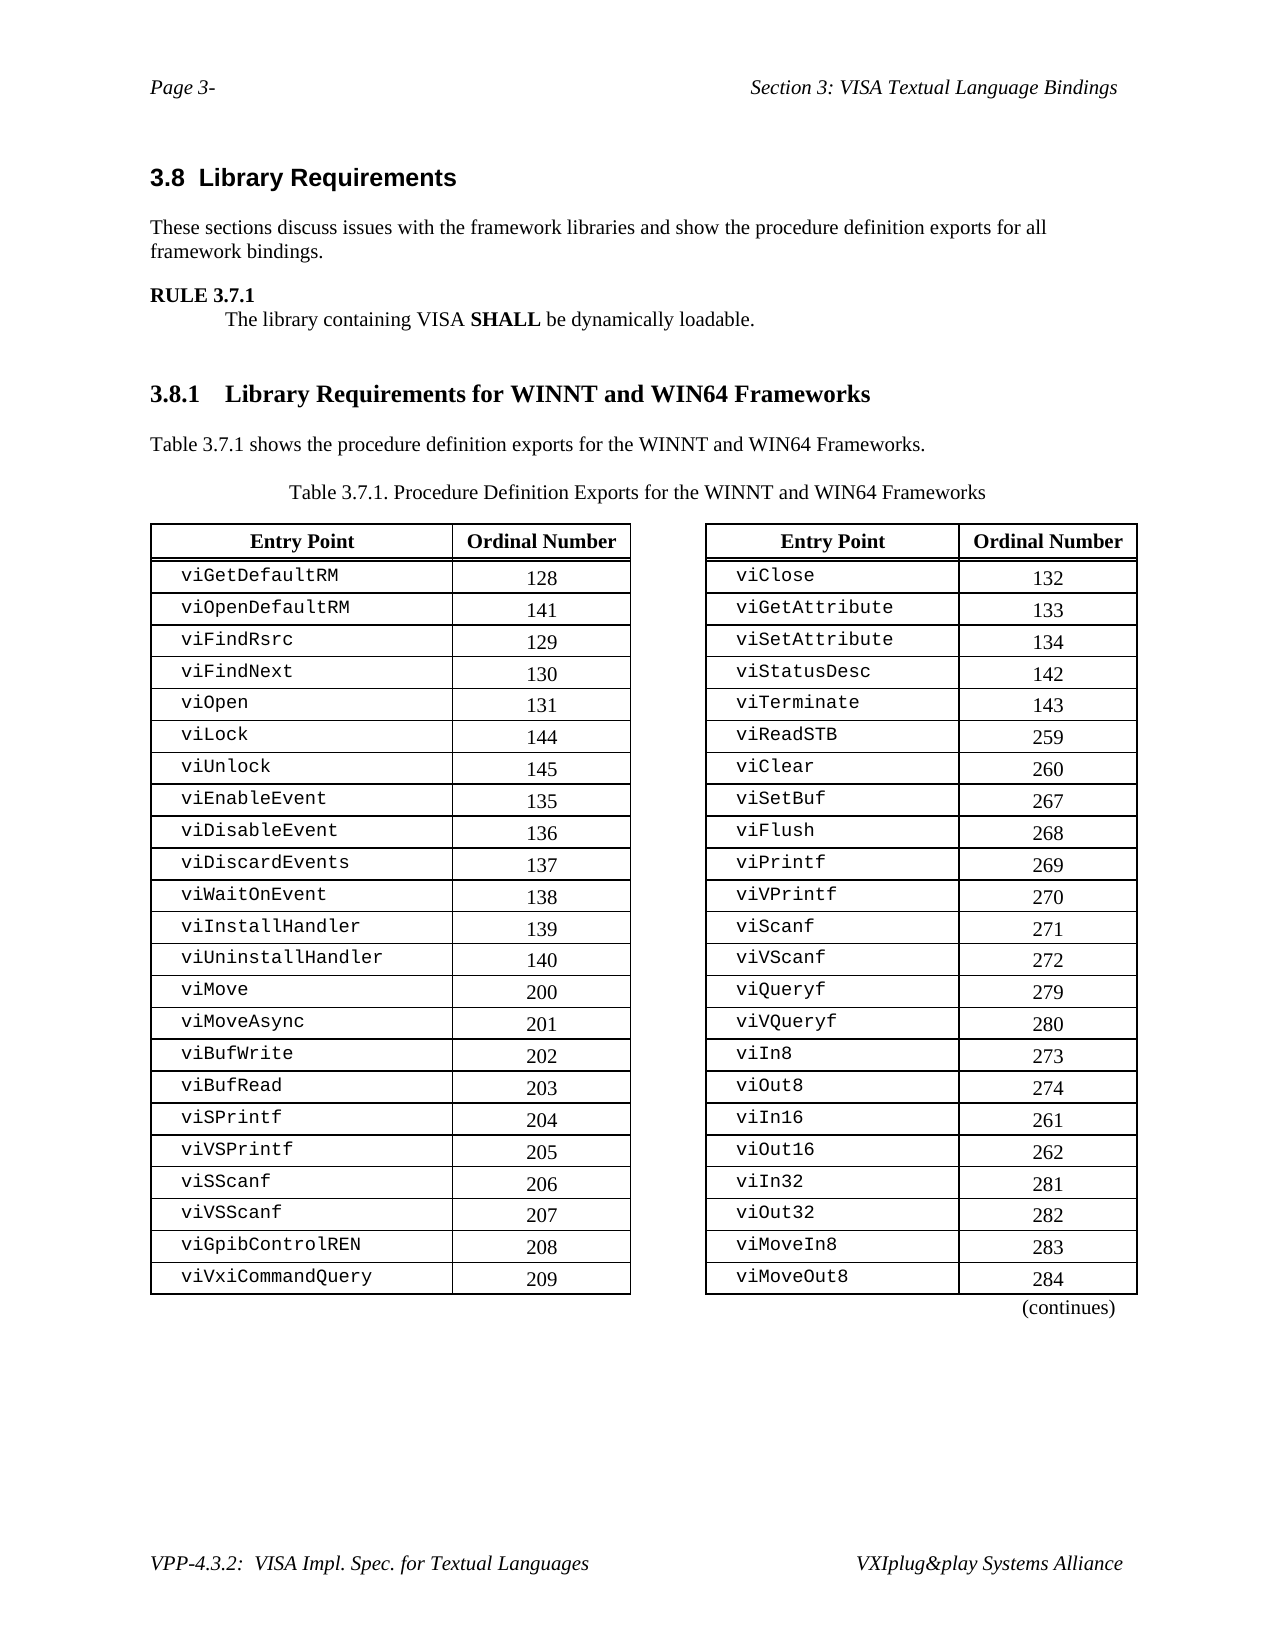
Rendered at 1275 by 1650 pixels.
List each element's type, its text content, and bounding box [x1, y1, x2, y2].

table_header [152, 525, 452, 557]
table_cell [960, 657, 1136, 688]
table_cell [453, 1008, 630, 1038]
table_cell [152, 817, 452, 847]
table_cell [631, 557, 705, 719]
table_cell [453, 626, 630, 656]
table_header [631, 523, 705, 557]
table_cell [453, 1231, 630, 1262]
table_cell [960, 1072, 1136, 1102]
subtitle Library Requirements for WINNT and WIN64 Frameworks [150, 379, 1125, 408]
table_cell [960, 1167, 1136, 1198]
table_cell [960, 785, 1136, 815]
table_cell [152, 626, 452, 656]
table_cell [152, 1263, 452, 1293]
subtitle Library Requirements [150, 162, 1125, 191]
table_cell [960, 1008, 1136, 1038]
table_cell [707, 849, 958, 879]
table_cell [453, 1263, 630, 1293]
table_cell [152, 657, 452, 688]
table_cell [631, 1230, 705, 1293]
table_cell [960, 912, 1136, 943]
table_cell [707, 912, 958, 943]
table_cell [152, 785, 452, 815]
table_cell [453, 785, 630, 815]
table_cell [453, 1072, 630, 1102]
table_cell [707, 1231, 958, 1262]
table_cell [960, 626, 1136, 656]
text RULE 3.7.1 [150, 283, 1125, 307]
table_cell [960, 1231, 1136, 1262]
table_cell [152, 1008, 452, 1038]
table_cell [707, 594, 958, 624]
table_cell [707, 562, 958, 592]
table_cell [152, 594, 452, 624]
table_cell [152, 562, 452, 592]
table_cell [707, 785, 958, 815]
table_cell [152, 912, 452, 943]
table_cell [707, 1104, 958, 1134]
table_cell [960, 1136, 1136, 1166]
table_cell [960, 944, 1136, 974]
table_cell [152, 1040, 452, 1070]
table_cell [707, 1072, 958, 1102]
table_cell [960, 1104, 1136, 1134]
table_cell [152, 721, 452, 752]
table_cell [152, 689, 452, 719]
text These sections discuss issues with the framework libraries and show the procedure definition exports for all framework bindings. [150, 215, 1125, 263]
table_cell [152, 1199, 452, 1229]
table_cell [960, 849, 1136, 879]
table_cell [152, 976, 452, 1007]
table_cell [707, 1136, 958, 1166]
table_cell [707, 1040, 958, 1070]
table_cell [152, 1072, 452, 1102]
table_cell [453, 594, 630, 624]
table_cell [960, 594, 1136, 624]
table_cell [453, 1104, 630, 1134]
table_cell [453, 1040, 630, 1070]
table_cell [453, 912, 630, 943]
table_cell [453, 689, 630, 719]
text (continues) [150, 1295, 1125, 1319]
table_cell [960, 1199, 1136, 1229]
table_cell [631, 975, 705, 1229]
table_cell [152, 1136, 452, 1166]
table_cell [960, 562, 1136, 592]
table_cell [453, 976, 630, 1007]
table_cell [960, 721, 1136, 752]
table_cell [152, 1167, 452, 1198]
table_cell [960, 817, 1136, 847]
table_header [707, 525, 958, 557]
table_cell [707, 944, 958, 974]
text Table 3.7.1 shows the procedure definition exports for the WINNT and WIN64 Frameworks. [150, 432, 1125, 456]
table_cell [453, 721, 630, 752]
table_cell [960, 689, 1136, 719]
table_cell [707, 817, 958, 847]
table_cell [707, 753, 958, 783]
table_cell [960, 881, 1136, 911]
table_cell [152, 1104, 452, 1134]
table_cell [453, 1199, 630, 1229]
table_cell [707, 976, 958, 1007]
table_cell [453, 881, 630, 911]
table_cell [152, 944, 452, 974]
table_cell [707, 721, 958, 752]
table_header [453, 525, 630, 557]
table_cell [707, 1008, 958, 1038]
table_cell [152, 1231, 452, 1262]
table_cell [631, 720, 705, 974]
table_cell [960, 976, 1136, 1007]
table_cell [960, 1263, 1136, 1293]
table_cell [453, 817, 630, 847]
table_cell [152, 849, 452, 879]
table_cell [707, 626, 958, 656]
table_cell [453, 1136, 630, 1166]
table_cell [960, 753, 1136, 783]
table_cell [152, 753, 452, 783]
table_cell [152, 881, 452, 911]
text Table 3.7.1. Procedure Definition Exports for the WINNT and WIN64 Frameworks [150, 480, 1125, 504]
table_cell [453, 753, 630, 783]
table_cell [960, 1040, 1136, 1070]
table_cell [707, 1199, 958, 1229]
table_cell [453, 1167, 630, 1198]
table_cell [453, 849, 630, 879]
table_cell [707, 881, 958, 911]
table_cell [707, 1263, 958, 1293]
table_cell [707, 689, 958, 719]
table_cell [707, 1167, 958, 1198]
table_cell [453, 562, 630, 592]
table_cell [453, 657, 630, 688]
text The library containing VISA SHALL be dynamically loadable. [225, 307, 1125, 331]
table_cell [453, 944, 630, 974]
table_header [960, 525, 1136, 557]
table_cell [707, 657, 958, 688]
